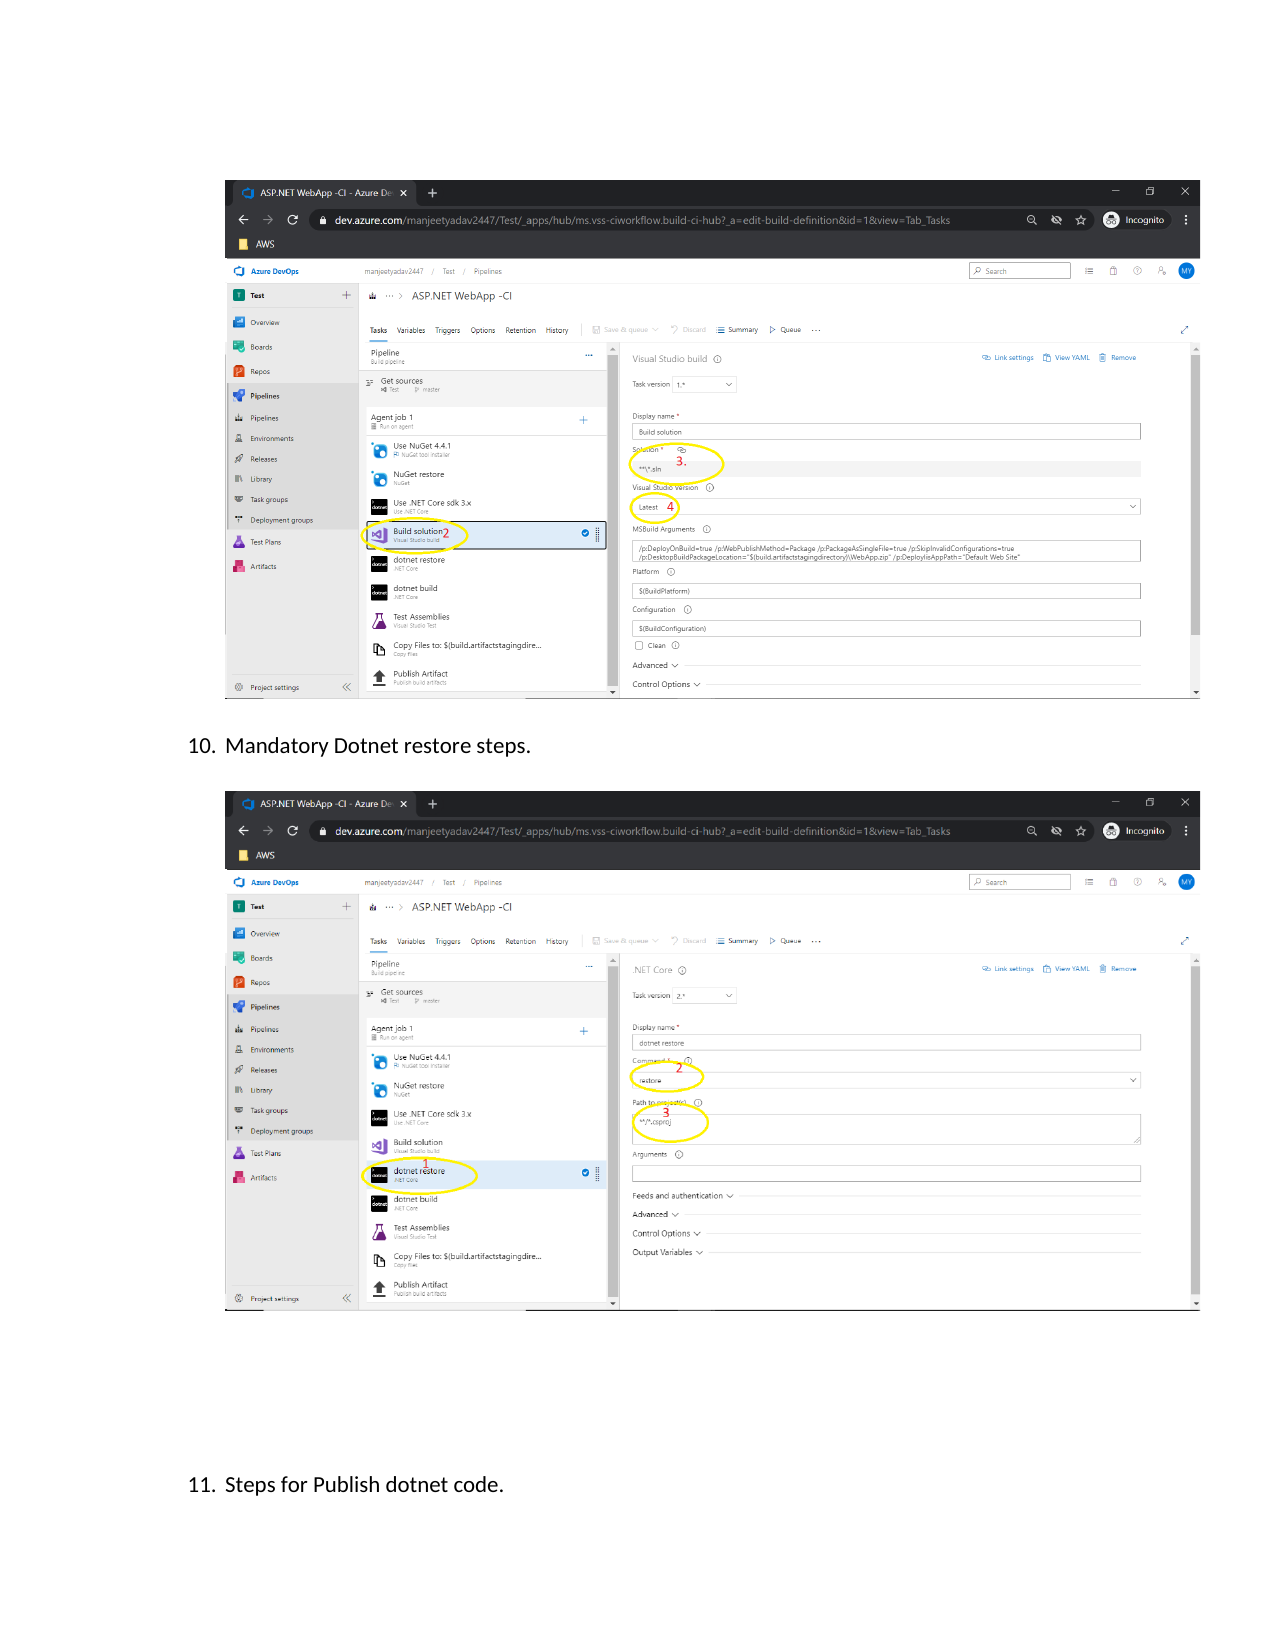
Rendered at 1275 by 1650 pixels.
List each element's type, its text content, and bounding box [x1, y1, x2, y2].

list Mandatory Dotnet restore steps. [187, 731, 1125, 759]
picture [225, 791, 1200, 1311]
picture [225, 180, 1200, 699]
list Steps for Publish dotnet code. [187, 1470, 1125, 1498]
